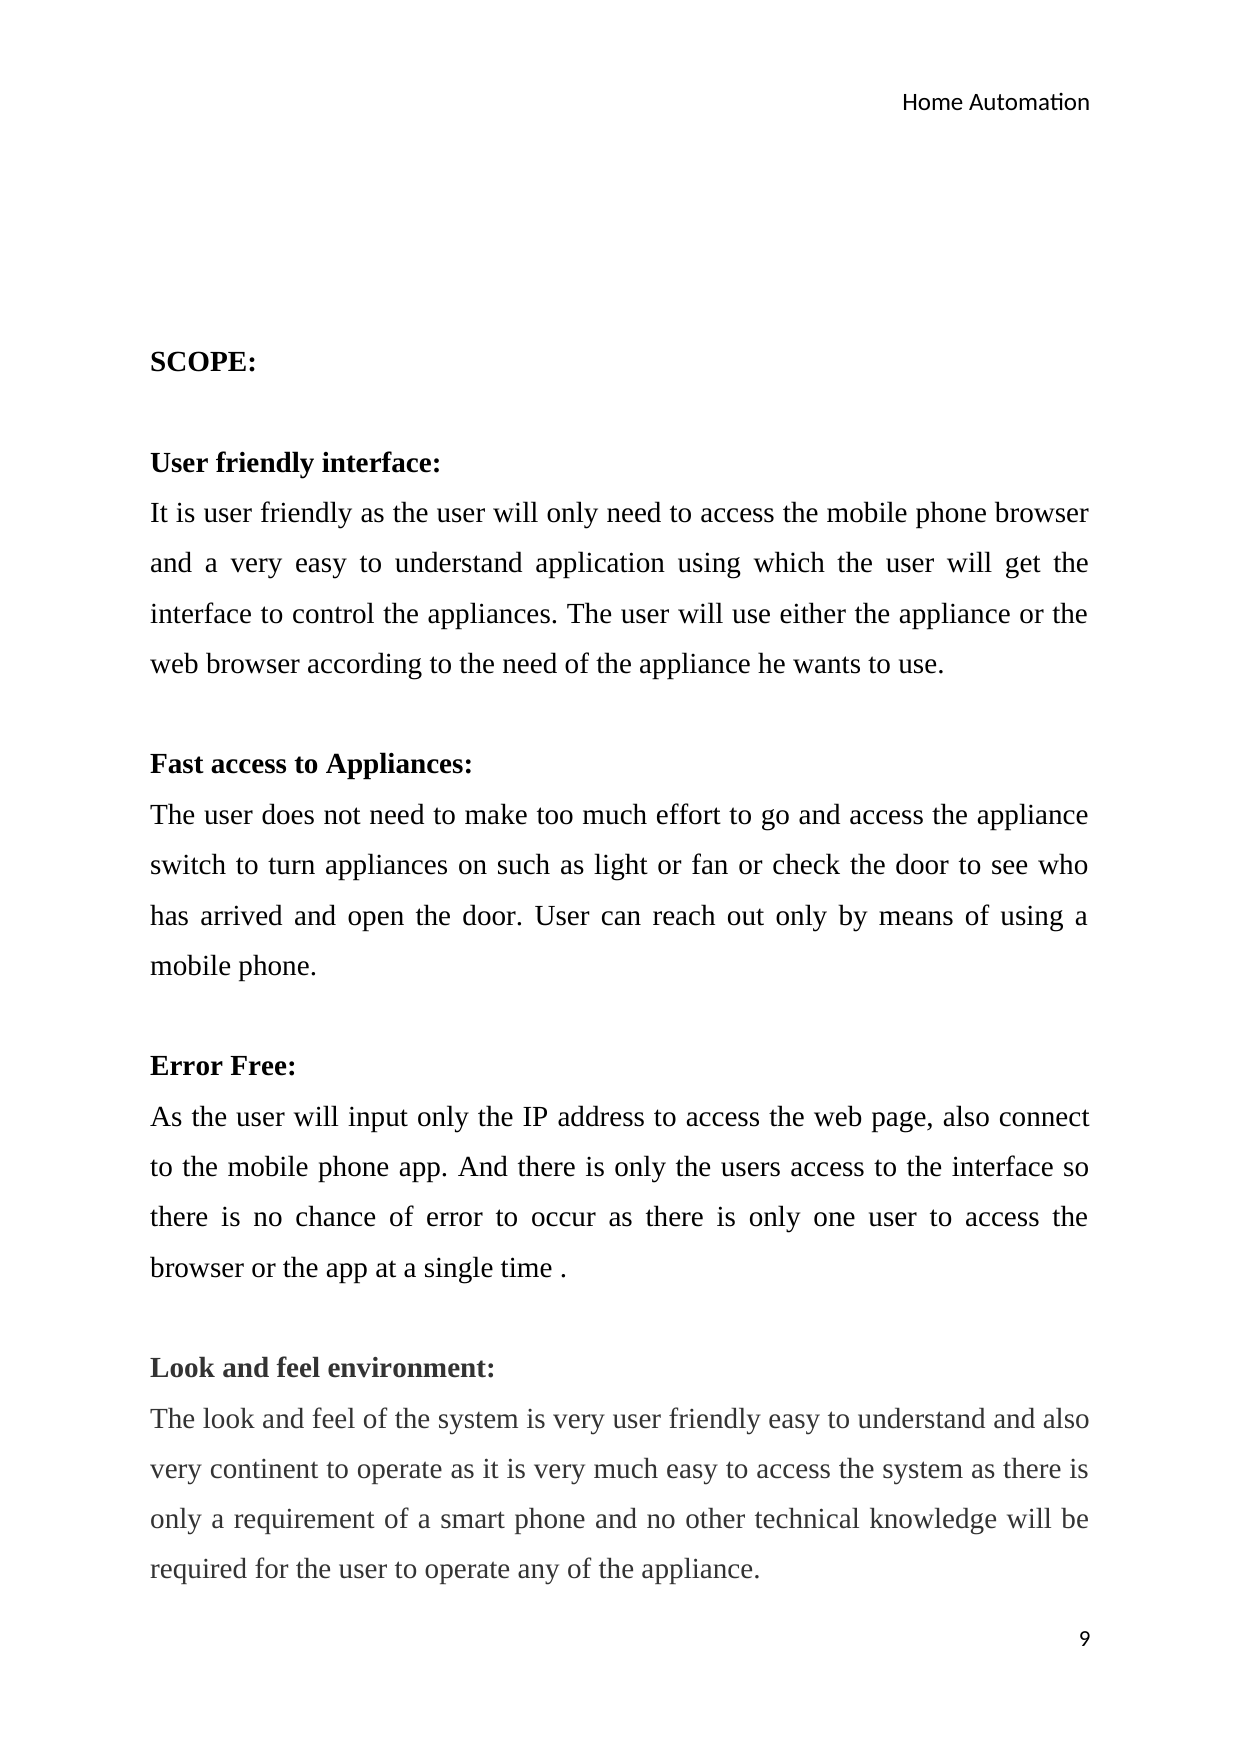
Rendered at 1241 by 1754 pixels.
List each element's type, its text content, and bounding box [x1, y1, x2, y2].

text Look and feel environment: [150, 1350, 1090, 1384]
text SCOPE: [150, 344, 1090, 378]
text User friendly interface: [150, 445, 1090, 478]
text It is user friendly as the user will only need to access the mobile phone browser and a very easy to understand application using which the user will get the interface to control the appliances. The user will use either the appliance or the web browser according to the need of the appliance he wants to use. [150, 495, 1090, 679]
text The user does not need to make too much effort to go and access the appliance switch to turn appliances on such as light or fan or check the door to see who has arrived and open the door. User can reach out only by means of using a mobile phone. [150, 797, 1090, 981]
text Fast access to Appliances: [150, 747, 1090, 780]
text The look and feel of the system is very user friendly easy to understand and also very continent to operate as it is very much easy to access the system as there is only a requirement of a smart phone and no other technical knowledge will be required for the user to operate any of the appliance. [150, 1401, 1090, 1585]
text As the user will input only the IP address to access the web page, also connect to the mobile phone app. And there is only the users access to the interface so there is no chance of error to occur as there is only one user to access the browser or the app at a single time . [150, 1099, 1090, 1283]
text Error Free: [150, 1048, 1090, 1082]
